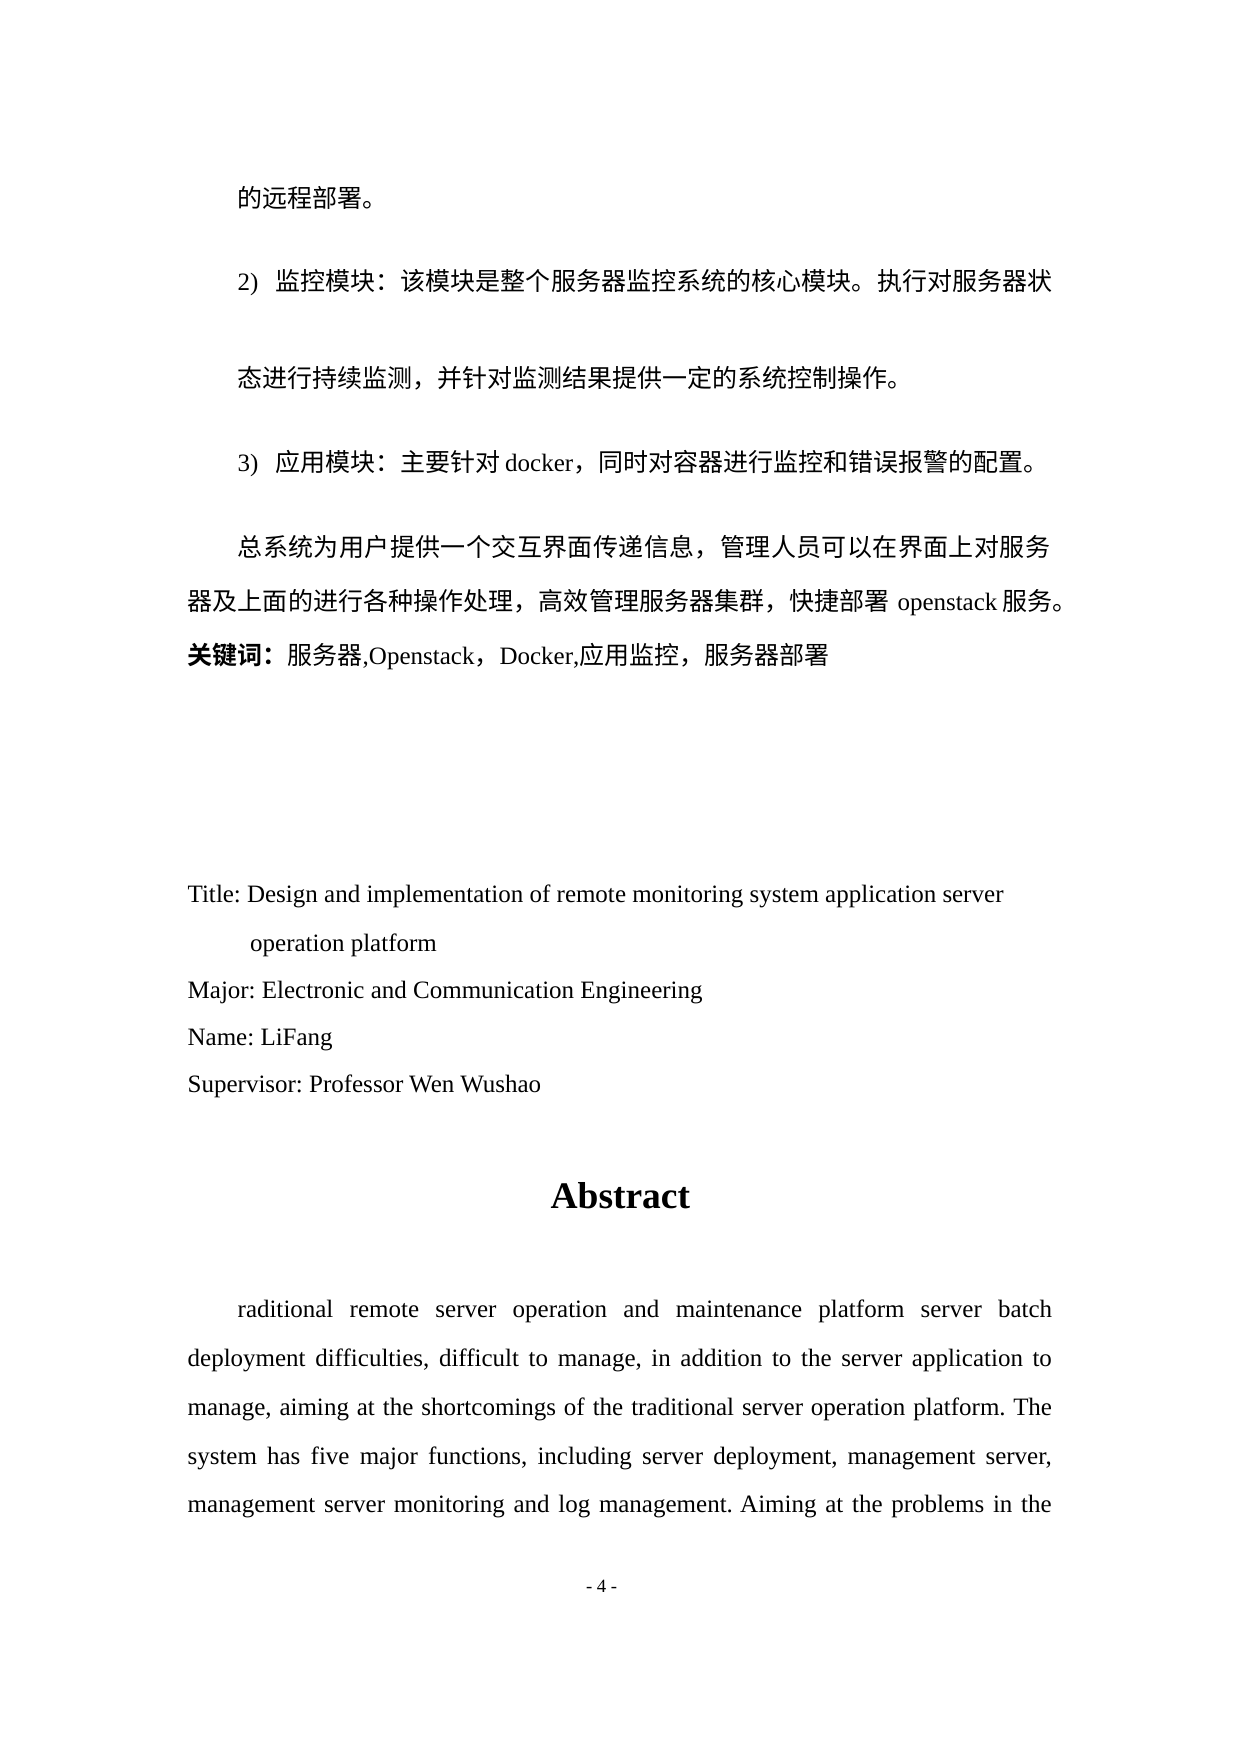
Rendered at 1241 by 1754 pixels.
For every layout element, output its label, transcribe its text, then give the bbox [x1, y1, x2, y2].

list 应用模块：主要针对docker，同时对容器进行监控和错误报警的配置。 [237, 428, 1053, 493]
subtitle Abstract [187, 1163, 1053, 1228]
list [237, 164, 1053, 229]
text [187, 1293, 1053, 1520]
text Major: Electronic and Communication Engineering [187, 973, 1053, 1006]
text 总系统为用户提供一个交互界面传递信息，管理人员可以在界面上对服务器及上面的进行各种操作处理，高效管理服务器集群，快捷部署openstack服务。关键词：服务器,Openstack，Docker,应用监控，服务器部署 [187, 527, 1053, 672]
text Supervisor: Professor Wen Wushao [187, 1067, 1053, 1099]
text Title: Design and implementation of remote monitoring system application server operation platform [187, 878, 1053, 959]
list 监控模块：该模块是整个服务器监控系统的核心模块。执行对服务器状态进行持续监测，并针对监测结果提供一定的系统控制操作。 [237, 247, 1053, 409]
text Name: LiFang [187, 1020, 1053, 1053]
